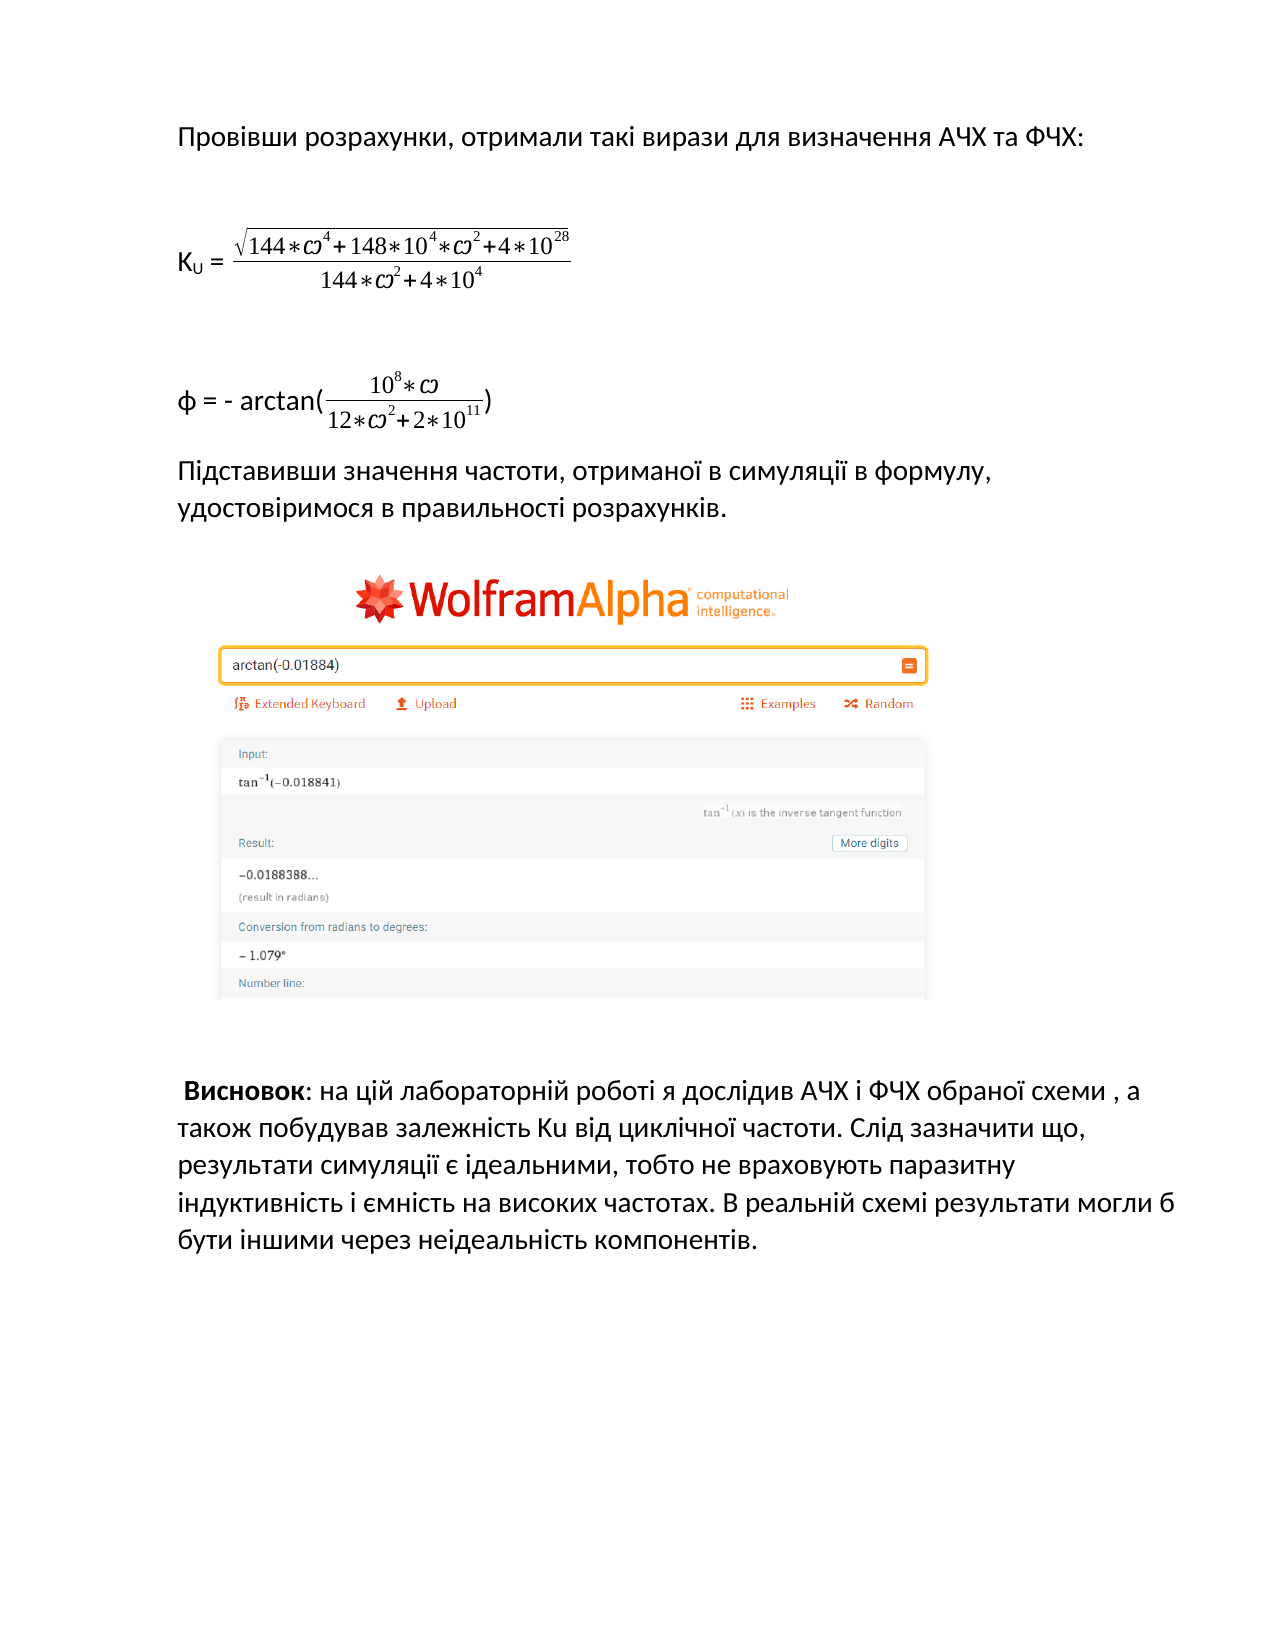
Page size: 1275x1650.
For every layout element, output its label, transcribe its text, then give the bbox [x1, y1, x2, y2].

text ϕ = - arctan() [177, 367, 1186, 433]
picture [177, 543, 936, 1000]
text Провівши розрахунки, отримали такі вирази для визначення АЧХ та ФЧХ: [177, 118, 1186, 154]
text Підставивши значення частоти, отриманої в симуляції в формулу, удостовіримося в правильності розрахунків. [177, 452, 1186, 525]
text Висновок: на цій лабораторній роботі я дослідив АЧХ і ФЧХ обраної схеми , а також побудував залежність Ku від циклічної частоти. Слід зазначити що, результати симуляції є ідеальними, тобто не враховують паразитну індуктивність і ємність на високих частотах. В реальній схемі результати могли б бути іншими через неідеальність компонентів. [177, 1072, 1186, 1257]
text KU = [177, 226, 1186, 295]
